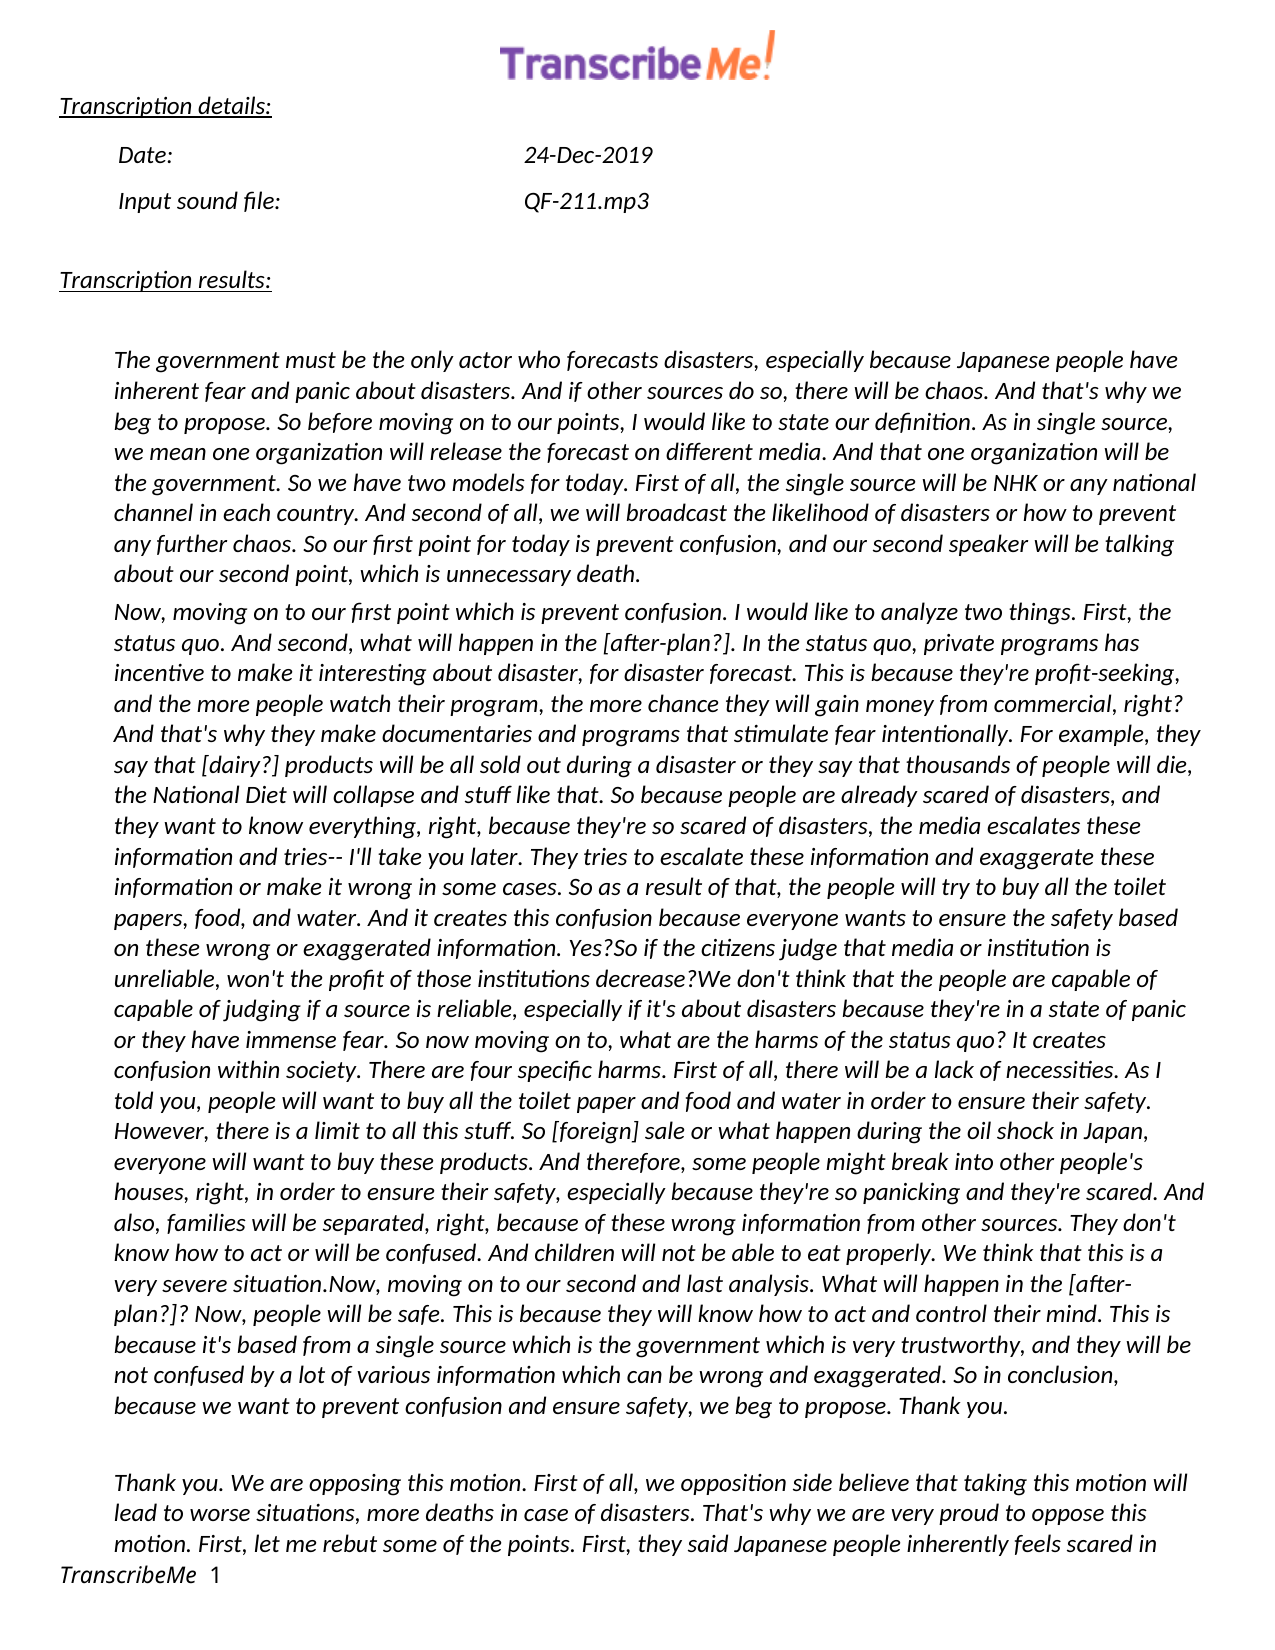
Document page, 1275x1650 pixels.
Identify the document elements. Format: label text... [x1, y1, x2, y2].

table_cell Input sound file: [62, 178, 467, 224]
text Transcription results: [59, 234, 1216, 295]
table_header Date: [62, 131, 467, 177]
table_cell QF-211.mp3 [467, 178, 1218, 224]
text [114, 1467, 1208, 1558]
picture [500, 30, 775, 80]
text The government must be the only actor who forecasts disasters, especially because Japanese people have inherent fear and panic about disasters. And if other sources do so, there will be chaos. And that's why we beg to propose. So before moving on to our points, I would like to state our definition. As in single source, we mean one organization will release the forecast on different media. And that one organization will be the government. So we have two models for today. First of all, the single source will be NHK or any national channel in each country. And second of all, we will broadcast the likelihood of disasters or how to prevent any further chaos. So our first point for today is prevent confusion, and our second speaker will be talking about our second point, which is unnecessary death. [114, 344, 1208, 589]
table_header 24-Dec-2019 [467, 131, 1218, 177]
text Transcription details: [59, 90, 1216, 121]
text Now, moving on to our first point which is prevent confusion. I would like to analyze two things. First, the status quo. And second, what will happen in the [after-plan?]. In the status quo, private programs has incentive to make it interesting about disaster, for disaster forecast. This is because they're profit-seeking, and the more people watch their program, the more chance they will gain money from commercial, right? And that's why they make documentaries and programs that stimulate fear intentionally. For example, they say that [dairy?] products will be all sold out during a disaster or they say that thousands of people will die, the National Diet will collapse and stuff like that. So because people are already scared of disasters, and they want to know everything, right, because they're so scared of disasters, the media escalates these information and tries-- I'll take you later. They tries to escalate these information and exaggerate these information or make it wrong in some cases. So as a result of that, the people will try to buy all the toilet papers, food, and water. And it creates this confusion because everyone wants to ensure the safety based on these wrong or exaggerated information. Yes?So if the citizens judge that media or institution is unreliable, won't the profit of those institutions decrease?We don't think that the people are capable of capable of judging if a source is reliable, especially if it's about disasters because they're in a state of panic or they have immense fear. So now moving on to, what are the harms of the status quo? It creates confusion within society. There are four specific harms. First of all, there will be a lack of necessities. As I told you, people will want to buy all the toilet paper and food and water in order to ensure their safety. However, there is a limit to all this stuff. So [foreign] sale or what happen during the oil shock in Japan, everyone will want to buy these products. And therefore, some people might break into other people's houses, right, in order to ensure their safety, especially because they're so panicking and they're scared. And also, families will be separated, right, because of these wrong information from other sources. They don't know how to act or will be confused. And children will not be able to eat properly. We think that this is a very severe situation.Now, moving on to our second and last analysis. What will happen in the [after-plan?]? Now, people will be safe. This is because they will know how to act and control their mind. This is because it's based from a single source which is the government which is very trustworthy, and they will be not confused by a lot of various information which can be wrong and exaggerated. So in conclusion, because we want to prevent confusion and ensure safety, we beg to propose. Thank you. [114, 597, 1208, 1421]
